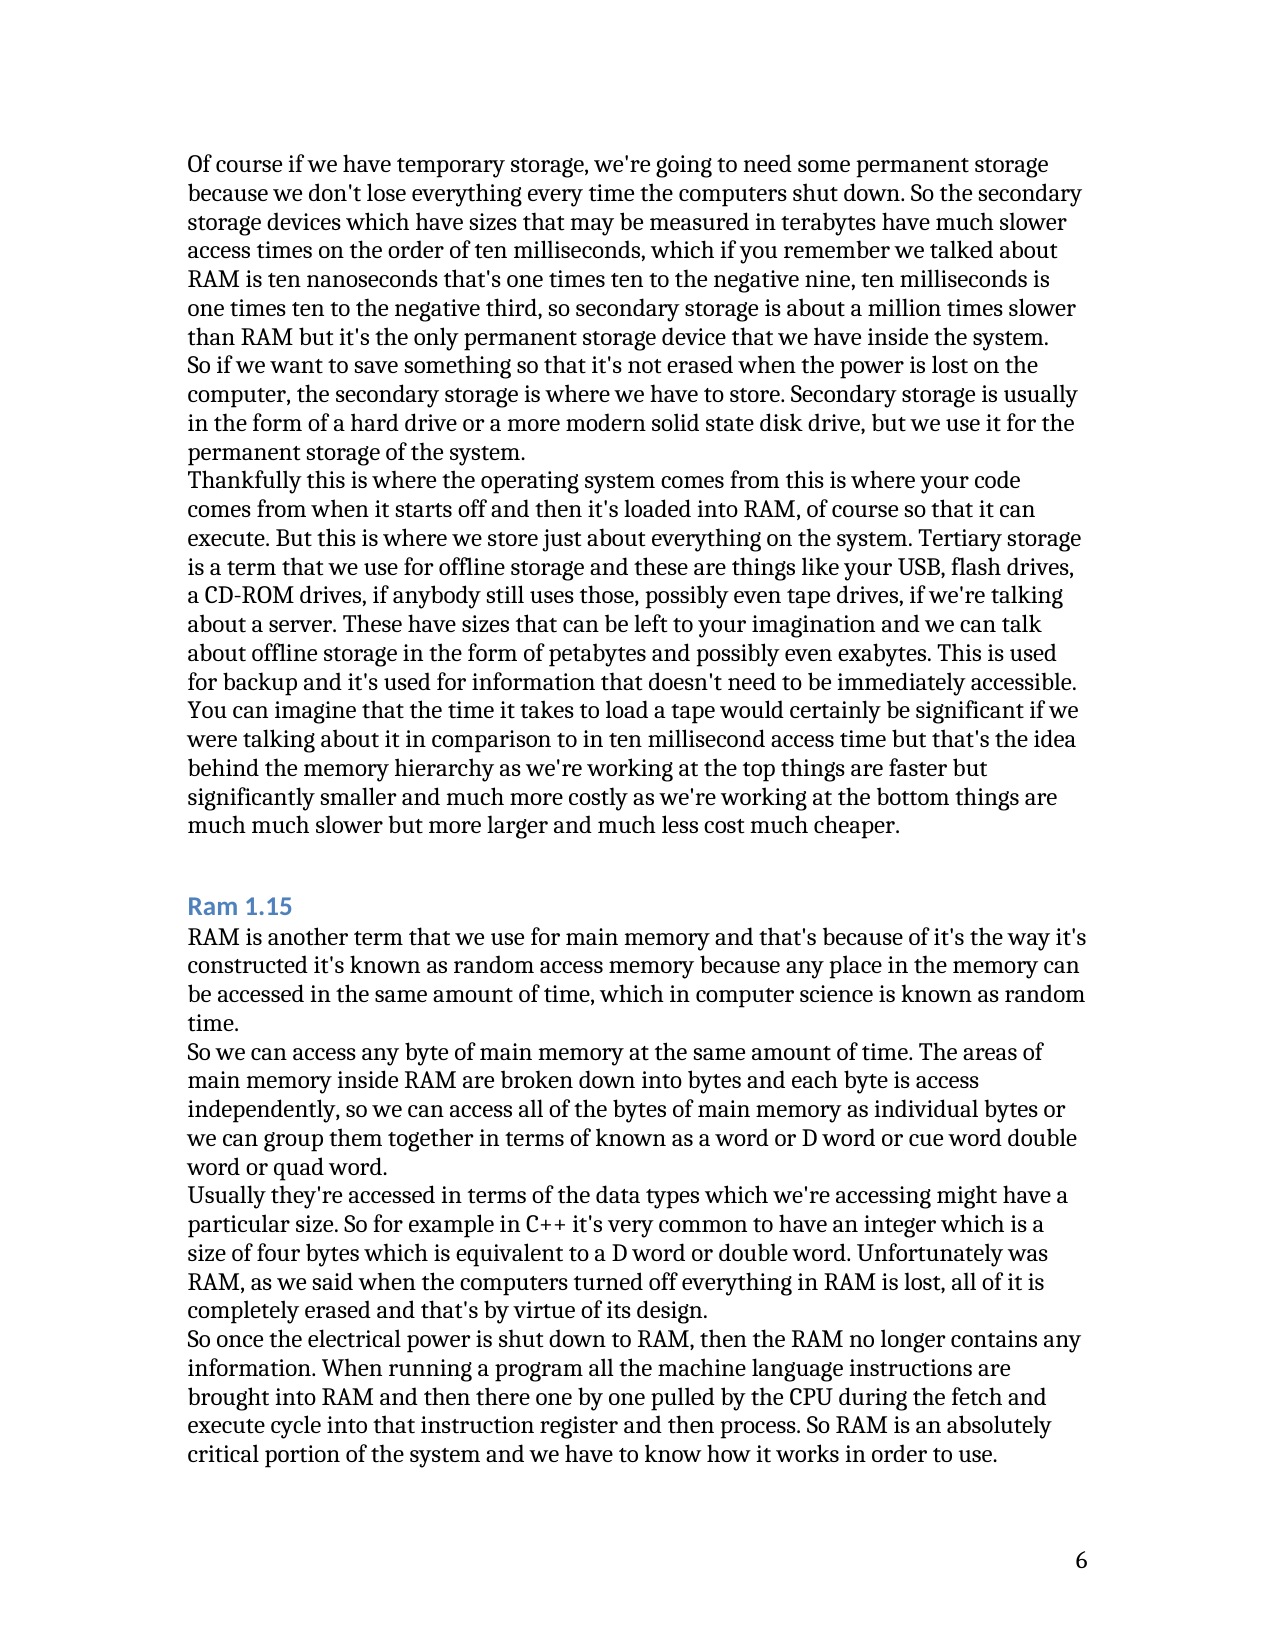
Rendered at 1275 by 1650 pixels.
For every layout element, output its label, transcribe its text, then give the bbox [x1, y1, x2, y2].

text So we can access any byte of main memory at the same amount of time. The areas of main memory inside RAM are broken down into bytes and each byte is access independently, so we can access all of the bytes of main memory as individual bytes or we can group them together in terms of known as a word or D word or cue word double word or quad word. [187, 1038, 1087, 1181]
text Usually they're accessed in terms of the data types which we're accessing might have a particular size. So for example in C++ it's very common to have an integer which is a size of four bytes which is equivalent to a D word or double word. Unfortunately was RAM, as we said when the computers turned off everything in RAM is lost, all of it is completely erased and that's by virtue of its design. [187, 1181, 1087, 1325]
text Of course if we have temporary storage, we're going to need some permanent storage because we don't lose everything every time the computers shut down. So the secondary storage devices which have sizes that may be measured in terabytes have much slower access times on the order of ten milliseconds, which if you remember we talked about RAM is ten nanoseconds that's one times ten to the negative nine, ten milliseconds is one times ten to the negative third, so secondary storage is about a million times slower than RAM but it's the only permanent storage device that we have inside the system. [187, 150, 1087, 351]
text RAM is another term that we use for main memory and that's because of it's the way it's constructed it's known as random access memory because any place in the memory can be accessed in the same amount of time, which in computer science is known as random time. [187, 923, 1087, 1038]
text Thankfully this is where the operating system comes from this is where your code comes from when it starts off and then it's loaded into RAM, of course so that it can execute. But this is where we store just about everything on the system. Tertiary storage is a term that we use for offline storage and these are things like your USB, flash drives, a CD-ROM drives, if anybody still uses those, possibly even tape drives, if we're talking about a server. These have sizes that can be left to your imagination and we can talk about offline storage in the form of petabytes and possibly even exabytes. This is used for backup and it's used for information that doesn't need to be immediately accessible. [187, 466, 1087, 696]
text So once the electrical power is shut down to RAM, then the RAM no longer contains any information. When running a program all the machine language instructions are brought into RAM and then there one by one pulled by the CPU during the fetch and execute cycle into that instruction register and then process. So RAM is an absolutely critical portion of the system and we have to know how it works in order to use. [187, 1325, 1087, 1469]
text You can imagine that the time it takes to load a tape would certainly be significant if we were talking about it in comparison to in ten millisecond access time but that's the idea behind the memory hierarchy as we're working at the top things are faster but significantly smaller and much more costly as we're working at the bottom things are much much slower but more larger and much less cost much cheaper. [187, 696, 1087, 840]
subtitle Ram 1.15 [187, 889, 1087, 923]
text So if we want to save something so that it's not erased when the power is lost on the computer, the secondary storage is where we have to store. Secondary storage is usually in the form of a hard drive or a more modern solid state disk drive, but we use it for the permanent storage of the system. [187, 351, 1087, 466]
